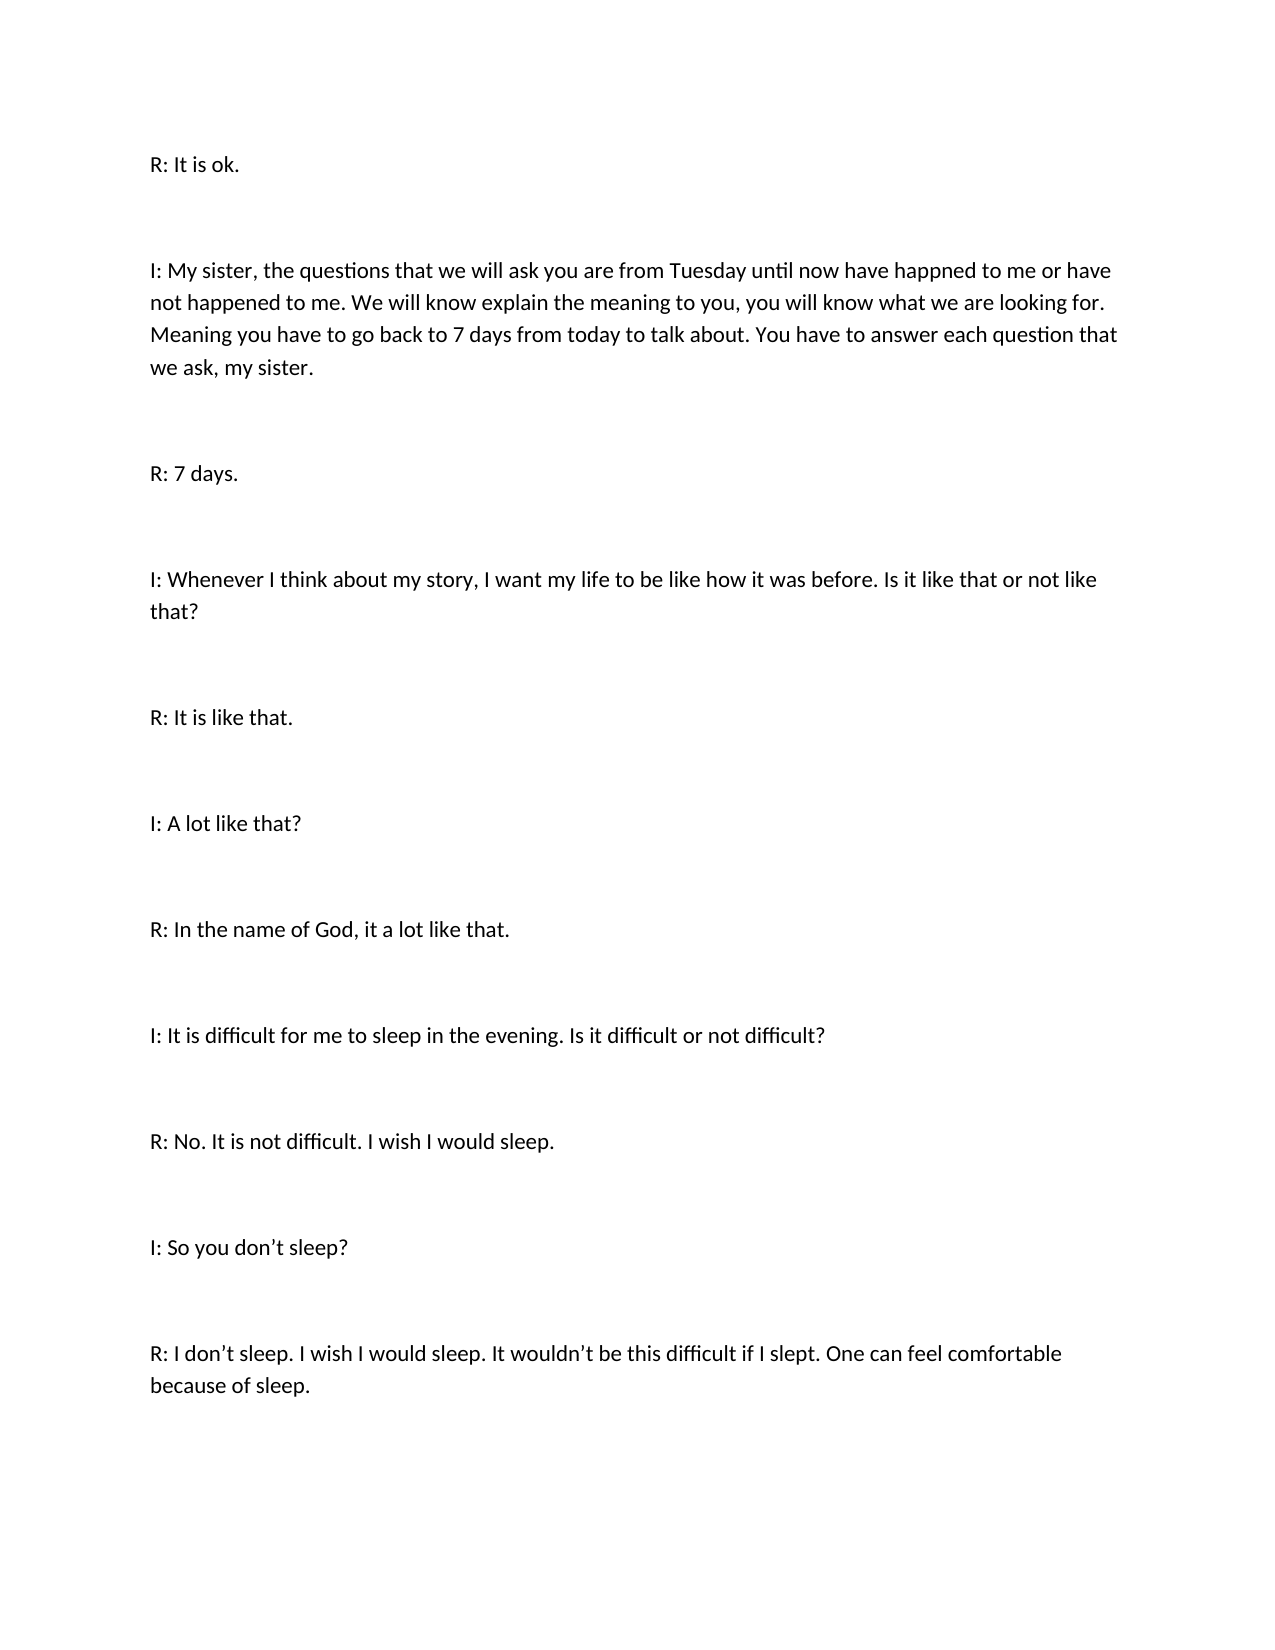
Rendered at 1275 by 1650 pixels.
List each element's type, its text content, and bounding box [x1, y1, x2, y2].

text R: No. It is not difficult. I wish I would sleep. [150, 1127, 1125, 1155]
text I: Whenever I think about my story, I want my life to be like how it was before. Is it like that or not like that? [150, 565, 1125, 625]
text R: I don’t sleep. I wish I would sleep. It wouldn’t be this difficult if I slept. One can feel comfortable because of sleep. [150, 1339, 1125, 1399]
text R: It is like that. [150, 703, 1125, 731]
text R: It is ok. [150, 150, 1125, 178]
text I: A lot like that? [150, 809, 1125, 837]
text R: 7 days. [150, 459, 1125, 487]
text I: So you don’t sleep? [150, 1233, 1125, 1261]
text R: In the name of God, it a lot like that. [150, 915, 1125, 943]
text I: It is difficult for me to sleep in the evening. Is it difficult or not difficult? [150, 1021, 1125, 1049]
text I: My sister, the questions that we will ask you are from Tuesday until now have happned to me or have not happened to me. We will know explain the meaning to you, you will know what we are looking for. Meaning you have to go back to 7 days from today to talk about. You have to answer each question that we ask, my sister. [150, 256, 1125, 381]
